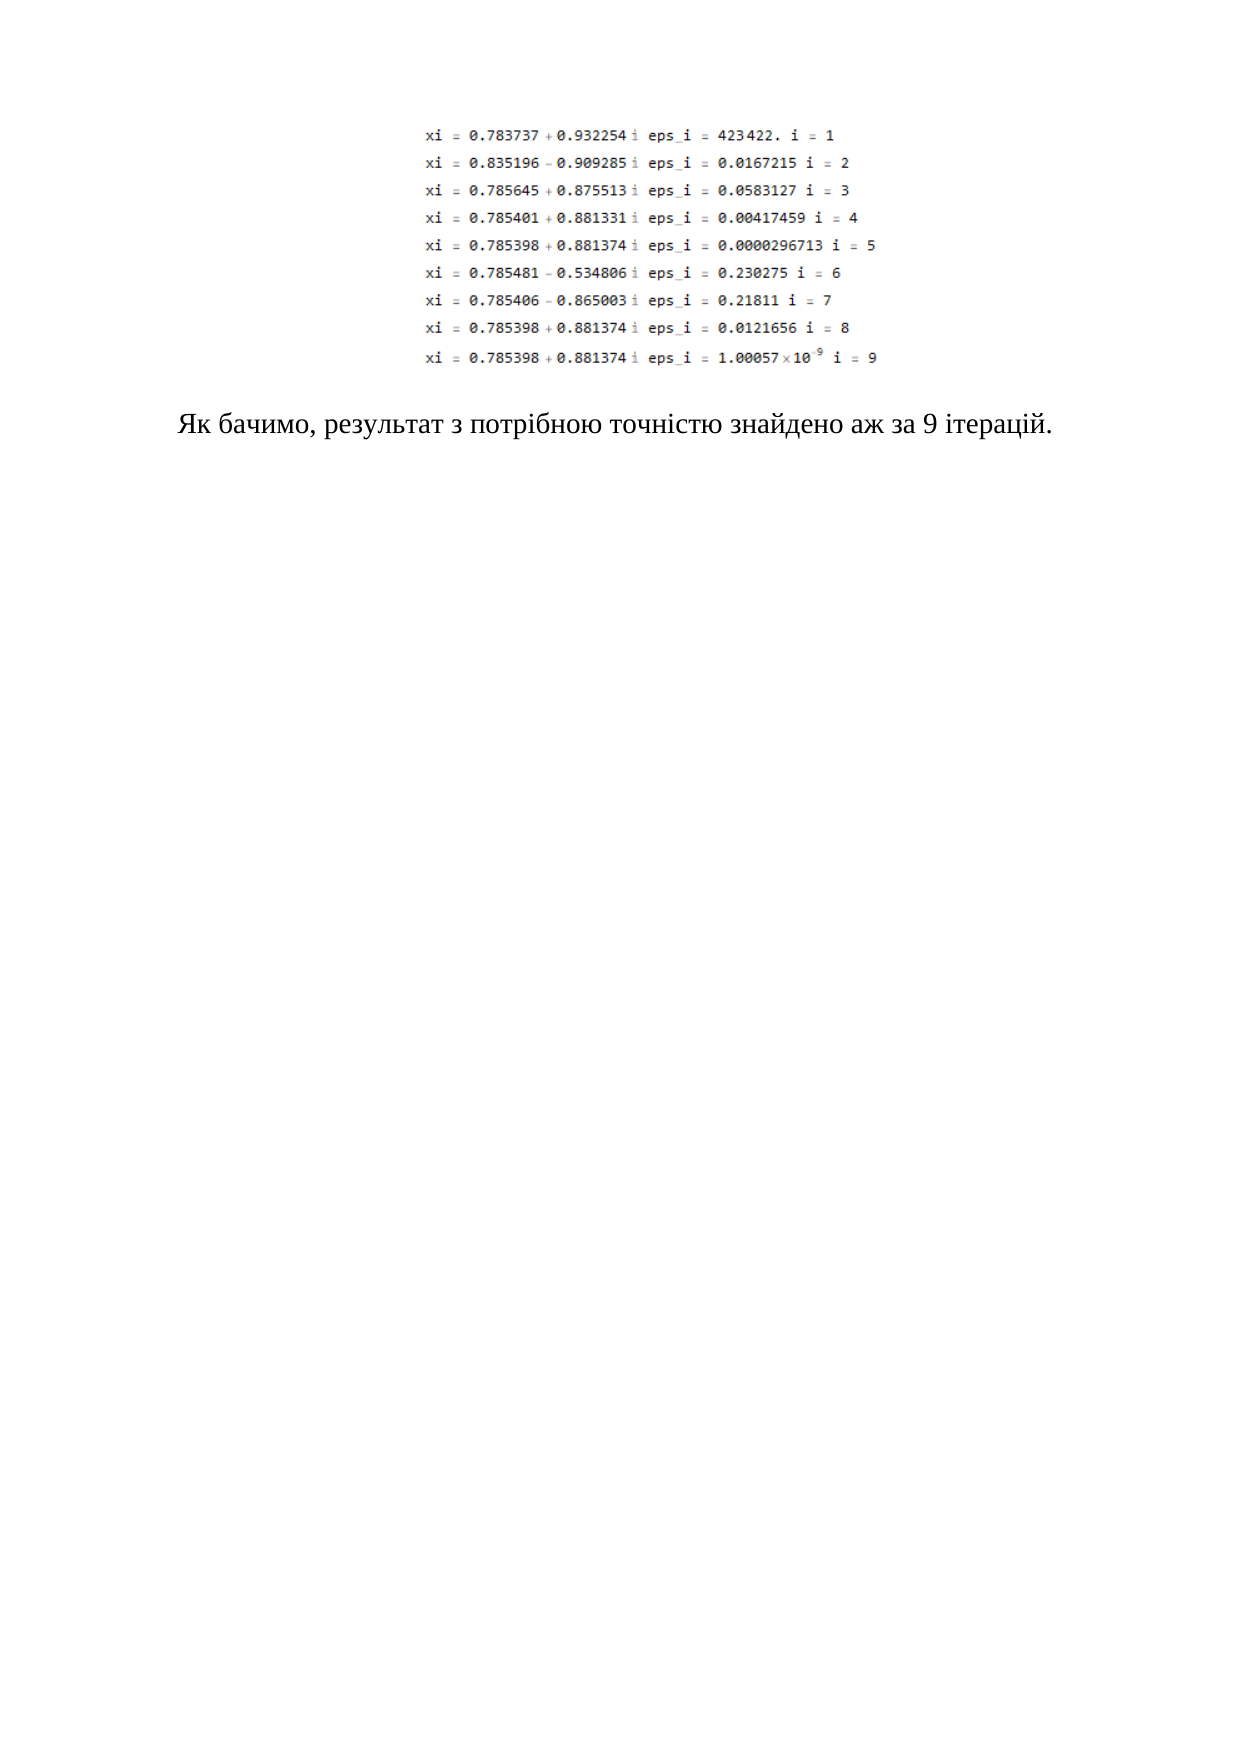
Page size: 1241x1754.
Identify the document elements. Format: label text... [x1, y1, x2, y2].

text Як бачимо, результат з потрібною точністю знайдено аж за 9 ітерацій. [177, 406, 1152, 440]
picture [417, 118, 912, 376]
